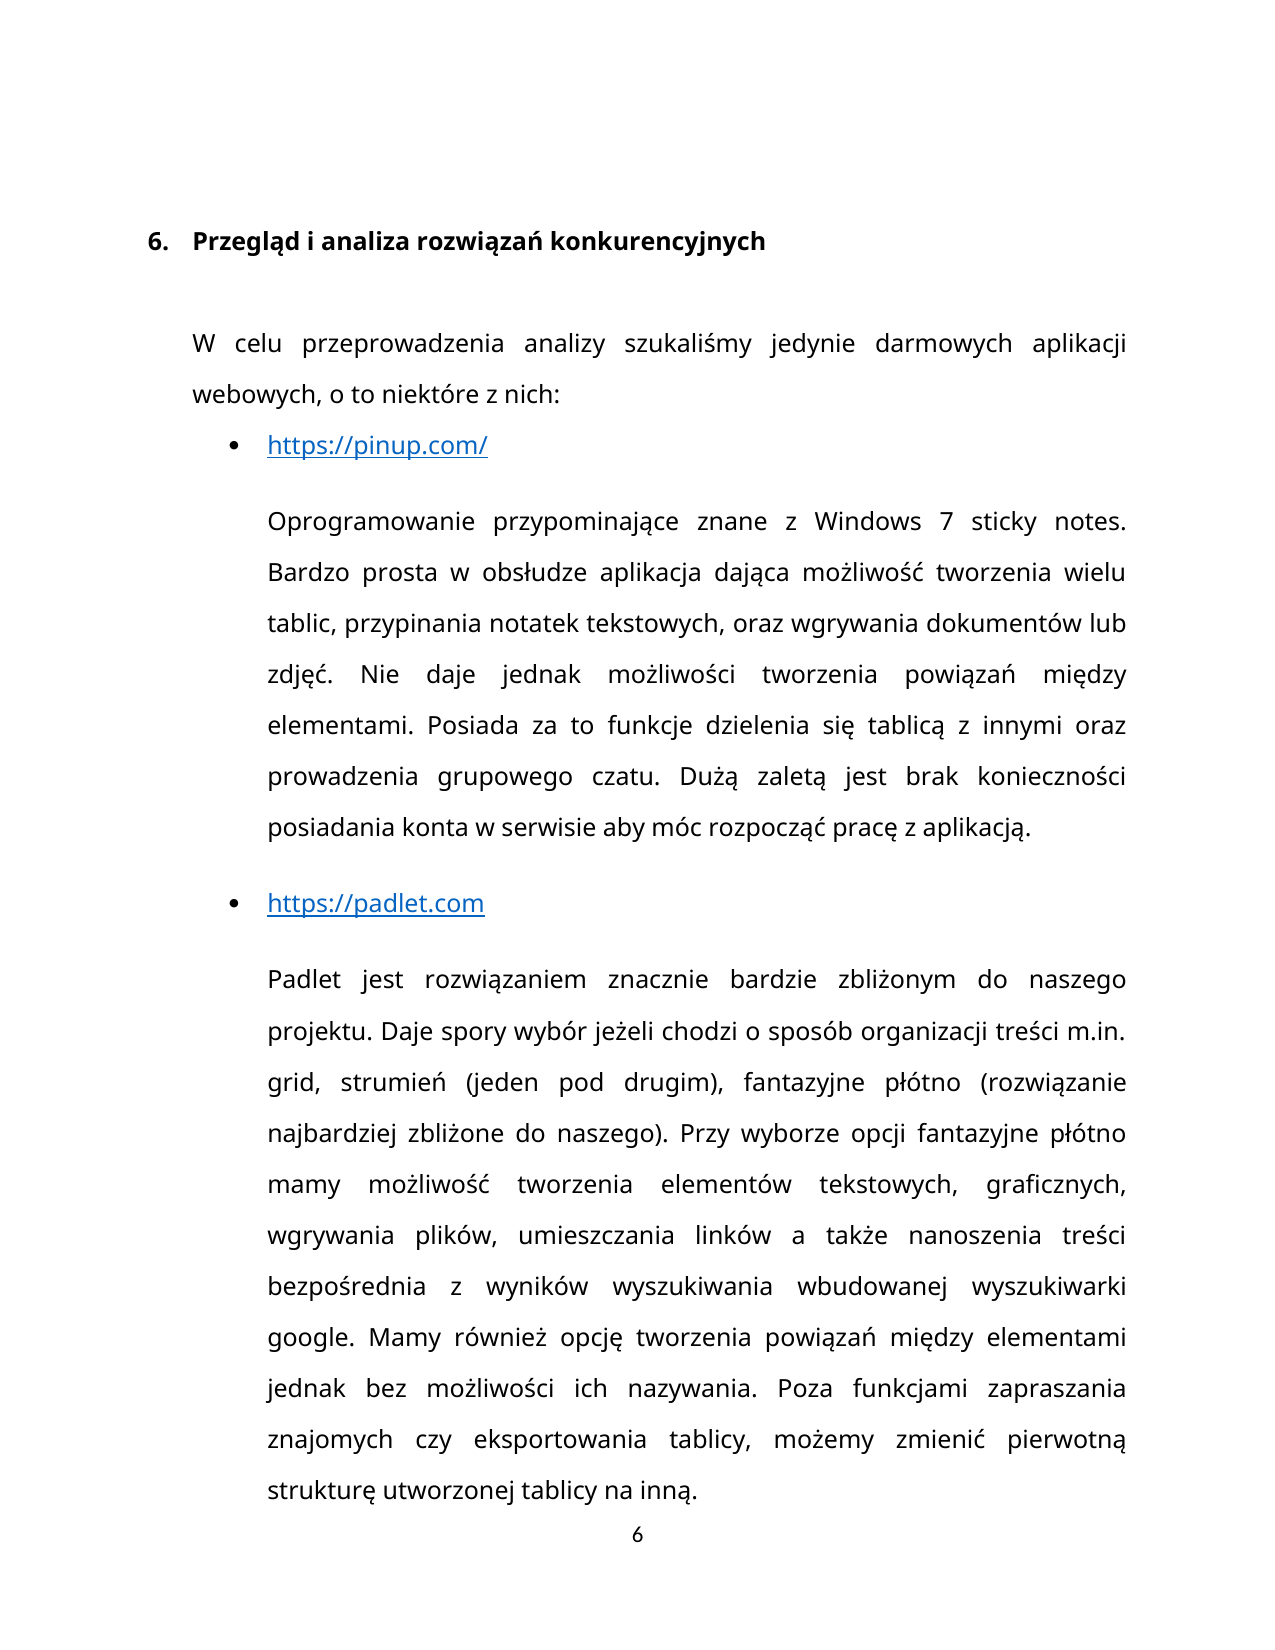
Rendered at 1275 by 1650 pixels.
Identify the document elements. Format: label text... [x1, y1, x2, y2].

list https://pinup.com/ [229, 428, 1127, 462]
text Oprogramowanie przypominające znane z Windows 7 sticky notes. Bardzo prosta w obsłudze aplikacja dająca możliwość tworzenia wielu tablic, przypinania notatek tekstowych, oraz wgrywania dokumentów lub zdjęć. Nie daje jednak możliwości tworzenia powiązań między elementami. Posiada za to funkcje dzielenia się tablicą z innymi oraz prowadzenia grupowego czatu. Dużą zaletą jest brak konieczności posiadania konta w serwisie aby móc rozpocząć pracę z aplikacją. [267, 504, 1127, 844]
list W celu przeprowadzenia analizy szukaliśmy jedynie darmowych aplikacji webowych, o to niektóre z nich: [192, 326, 1127, 411]
list Przegląd i analiza rozwiązań konkurencyjnych [148, 224, 1127, 258]
text Padlet jest rozwiązaniem znacznie bardzie zbliżonym do naszego projektu. Daje spory wybór jeżeli chodzi o sposób organizacji treści m.in. grid, strumień (jeden pod drugim), fantazyjne płótno (rozwiązanie najbardziej zbliżone do naszego). Przy wyborze opcji fantazyjne płótno mamy możliwość tworzenia elementów tekstowych, graficznych, wgrywania plików, umieszczania linków a także nanoszenia treści bezpośrednia z wyników wyszukiwania wbudowanej wyszukiwarki google. Mamy również opcję tworzenia powiązań między elementami jednak bez możliwości ich nazywania. Poza funkcjami zapraszania znajomych czy eksportowania tablicy, możemy zmienić pierwotną strukturę utworzonej tablicy na inną. [267, 962, 1127, 1507]
list https://padlet.com [229, 886, 1127, 920]
